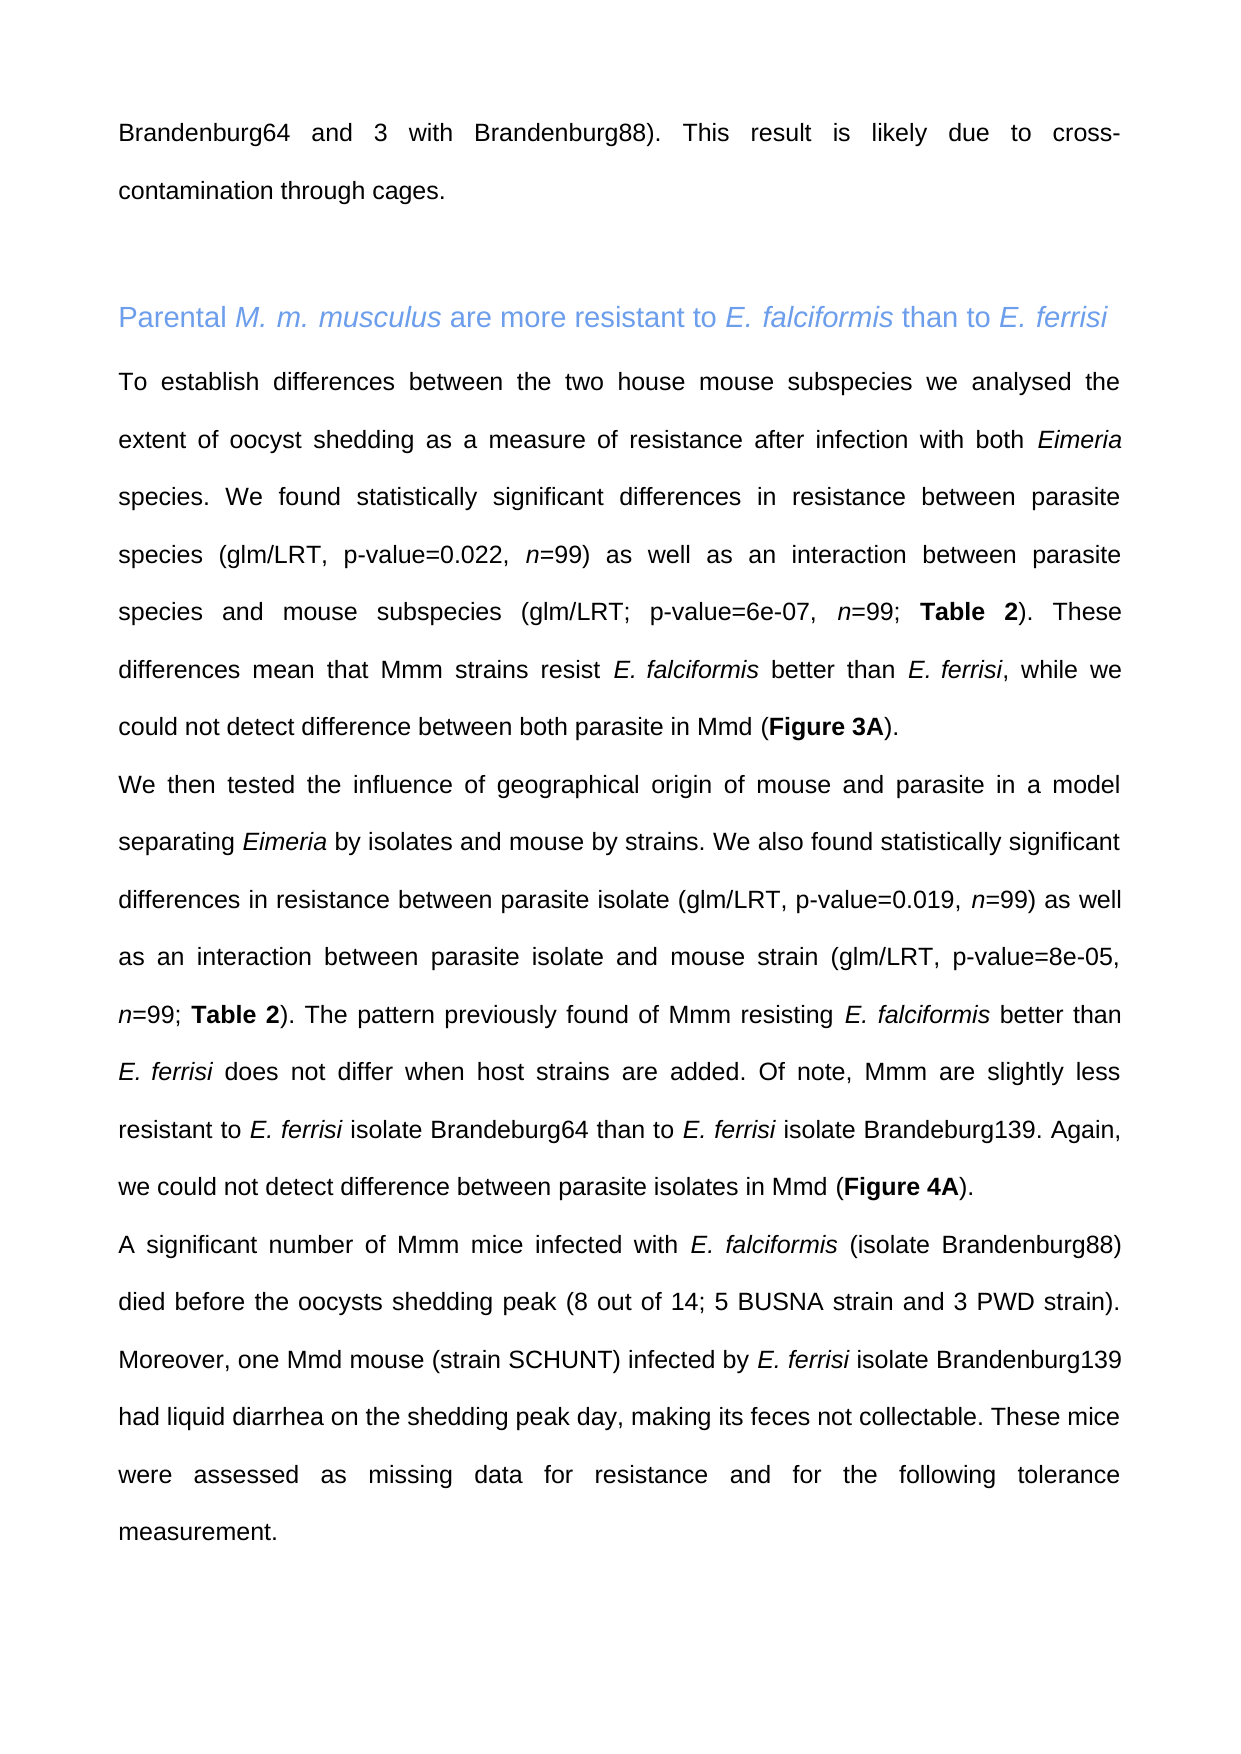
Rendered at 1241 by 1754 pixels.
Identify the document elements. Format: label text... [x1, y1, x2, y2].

subtitle Parental M. m. musculus are more resistant to E. falciformis than to E. ferrisi [118, 300, 1122, 334]
text To establish differences between the two house mouse subspecies we analysed the extent of oocyst shedding as a measure of resistance after infection with both Eimeria species. We found statistically significant differences in resistance between parasite species (glm/LRT, p-value=0.022, n=99) as well as an interaction between parasite species and mouse subspecies (glm/LRT; p-value=6e-07, n=99; Table 2). These differences mean that Mmm strains resist E. falciformis better than E. ferrisi, while we could not detect difference between both parasite in Mmd (Figure 3A). [118, 367, 1122, 741]
text A significant number of Mmm mice infected with E. falciformis (isolate Brandenburg88) died before the oocysts shedding peak (8 out of 14; 5 BUSNA strain and 3 PWD strain). Moreover, one Mmd mouse (strain SCHUNT) infected by E. ferrisi isolate Brandenburg139 had liquid diarrhea on the shedding peak day, making its feces not collectable. These mice were assessed as missing data for resistance and for the following tolerance measurement. [118, 1230, 1122, 1546]
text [118, 118, 1122, 204]
text We then tested the influence of geographical origin of mouse and parasite in a model separating Eimeria by isolates and mouse by strains. We also found statistically significant differences in resistance between parasite isolate (glm/LRT, p-value=0.019, n=99) as well as an interaction between parasite isolate and mouse strain (glm/LRT, p-value=8e-05, n=99; Table 2). The pattern previously found of Mmm resisting E. falciformis better than E. ferrisi does not differ when host strains are added. Of note, Mmm are slightly less resistant to E. ferrisi isolate Brandeburg64 than to E. ferrisi isolate Brandeburg139. Again, we could not detect difference between parasite isolates in Mmd (Figure 4A). [118, 770, 1122, 1201]
